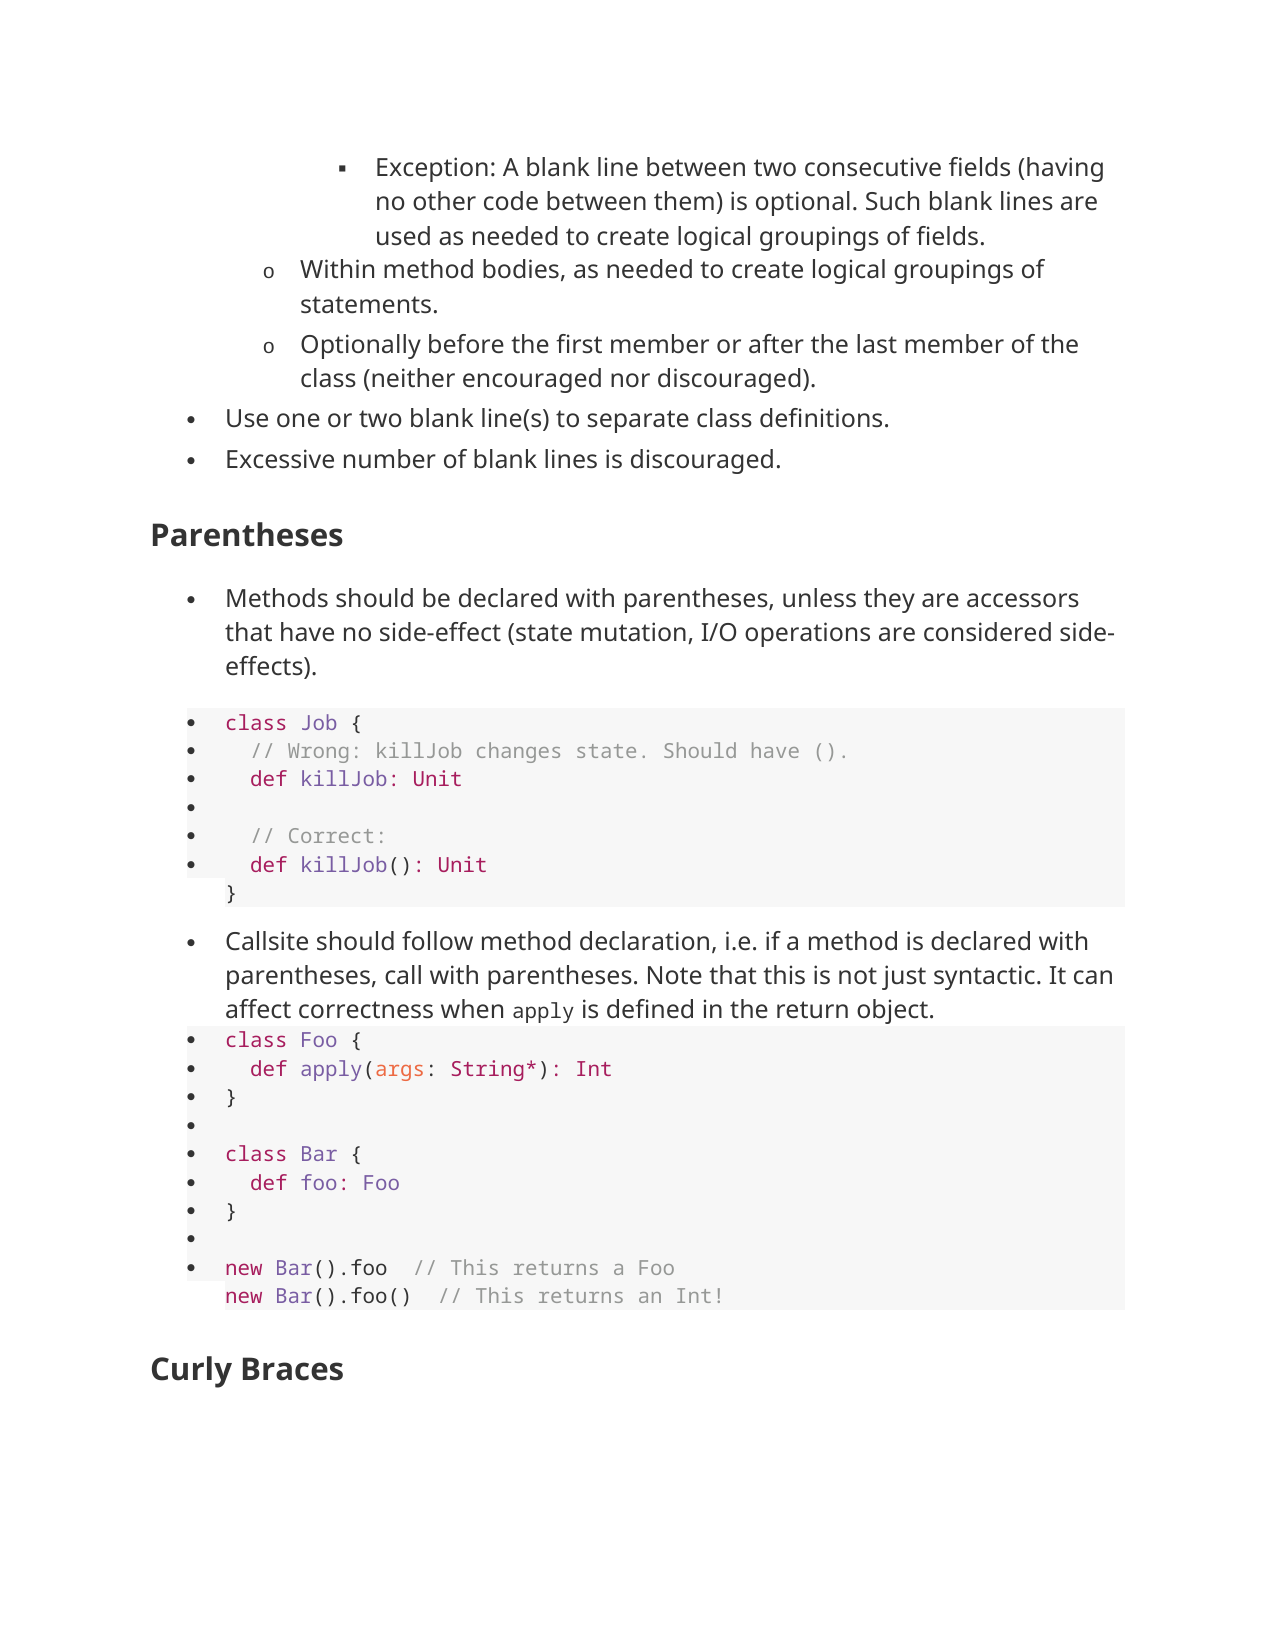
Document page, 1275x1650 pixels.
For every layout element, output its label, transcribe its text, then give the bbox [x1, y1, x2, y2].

text Parentheses [150, 513, 1125, 555]
text new Bar().foo() // This returns an Int! [225, 1281, 1125, 1310]
list Excessive number of blank lines is discouraged. [187, 441, 1125, 475]
list Methods should be declared with parentheses, unless they are accessors that have no side-effect (state mutation, I/O operations are considered side-effects). [187, 580, 1125, 683]
list // Wrong: killJob changes state. Should have (). [187, 736, 1125, 764]
list Exception: A blank line between two consecutive fields (having no other code between them) is optional. Such blank lines are used as needed to create logical groupings of fields. [337, 150, 1125, 252]
list } [187, 1082, 1125, 1111]
list class Job { [187, 708, 1125, 736]
list // Correct: [187, 821, 1125, 850]
text Curly Braces [150, 1347, 1125, 1390]
list Use one or two blank line(s) to separate class definitions. [187, 401, 1125, 435]
list Callsite should follow method declaration, i.e. if a method is declared with parentheses, call with parentheses. Note that this is not just syntactic. It can affect correctness when apply is defined in the return object. [187, 923, 1125, 1026]
list class Foo { [187, 1026, 1125, 1054]
list } [187, 1196, 1125, 1224]
list class Bar { [187, 1139, 1125, 1168]
list def apply(args: String*): Int [187, 1054, 1125, 1082]
list Within method bodies, as needed to create logical groupings of statements. [262, 252, 1125, 320]
list new Bar().foo // This returns a Foo [187, 1253, 1125, 1281]
list def killJob: Unit [187, 764, 1125, 793]
list Optionally before the first member or after the last member of the class (neither encouraged nor discouraged). [262, 327, 1125, 395]
text } [225, 878, 1125, 907]
list def foo: Foo [187, 1168, 1125, 1196]
list def killJob(): Unit [187, 850, 1125, 878]
